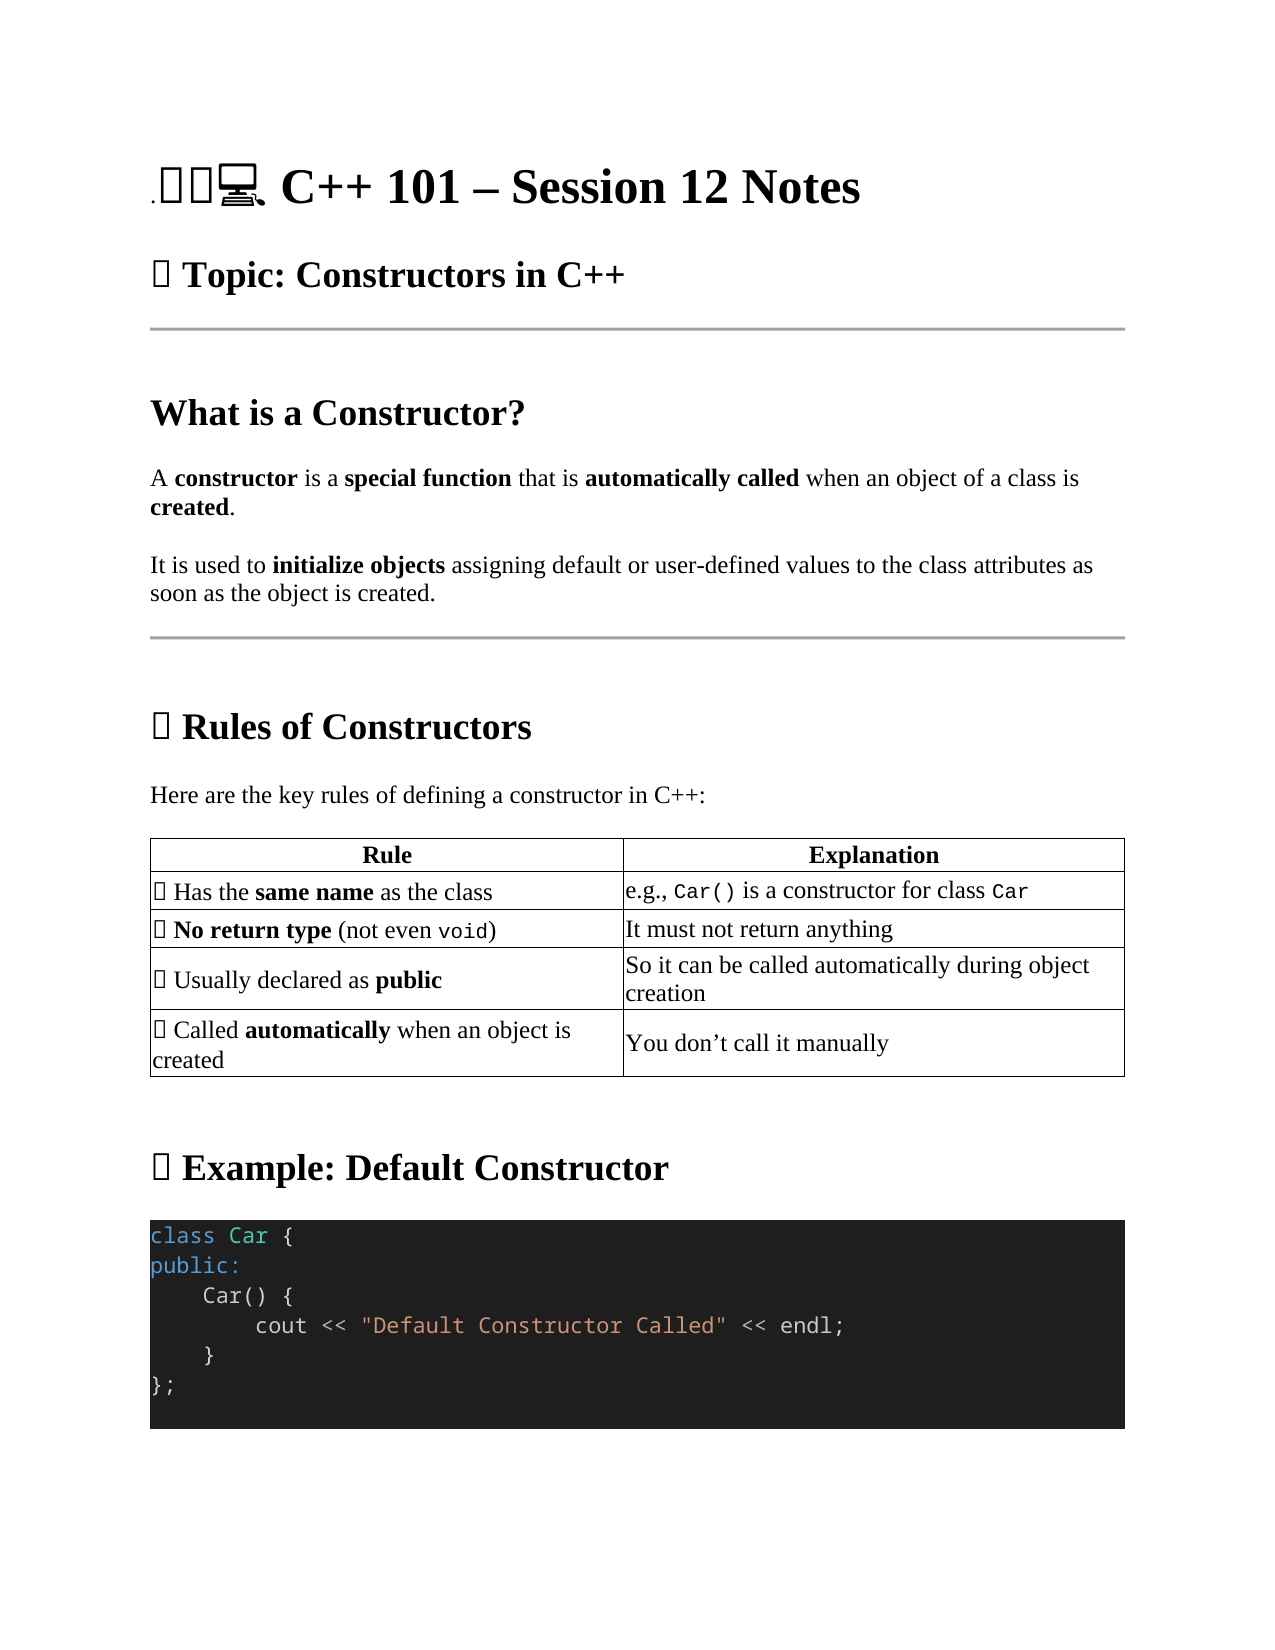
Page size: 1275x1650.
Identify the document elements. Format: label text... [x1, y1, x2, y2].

text .👨🏽‍💻 C++ 101 – Session 12 Notes [150, 150, 1125, 218]
text ✅ Example: Default Constructor [150, 1140, 1125, 1191]
text } [150, 1339, 1125, 1369]
table_cell ✅ No return type (not even void) [151, 910, 623, 947]
table_cell It must not return anything [624, 910, 1124, 947]
text cout << "Default Constructor Called" << endl; [150, 1309, 1125, 1339]
text What is a Constructor? [150, 391, 1125, 434]
table_cell So it can be called automatically during object creation [624, 948, 1124, 1009]
text 🧵 Topic: Constructors in C++ [150, 247, 1125, 298]
table_header Explanation [624, 839, 1124, 871]
table_header Rule [151, 839, 623, 871]
table_cell e.g., Car() is a constructor for class Car [624, 872, 1124, 909]
text Here are the key rules of defining a constructor in C++: [150, 780, 1125, 808]
text class Car { [150, 1220, 1125, 1250]
text It is used to initialize objects assigning default or user-defined values to the class attributes as soon as the object is created. [150, 550, 1125, 607]
text Car() { [150, 1280, 1125, 1309]
table_cell ✅ Usually declared as public [151, 948, 623, 1009]
text }; [150, 1369, 1125, 1399]
table_cell You don’t call it manually [624, 1010, 1124, 1076]
table_cell ✅ Called automatically when an object is created [151, 1010, 623, 1076]
table_cell ✅ Has the same name as the class [151, 872, 623, 909]
text 🔹 Rules of Constructors [150, 699, 1125, 751]
text A constructor is a special function that is automatically called when an object of a class is created. [150, 463, 1125, 521]
text public: [150, 1250, 1125, 1280]
